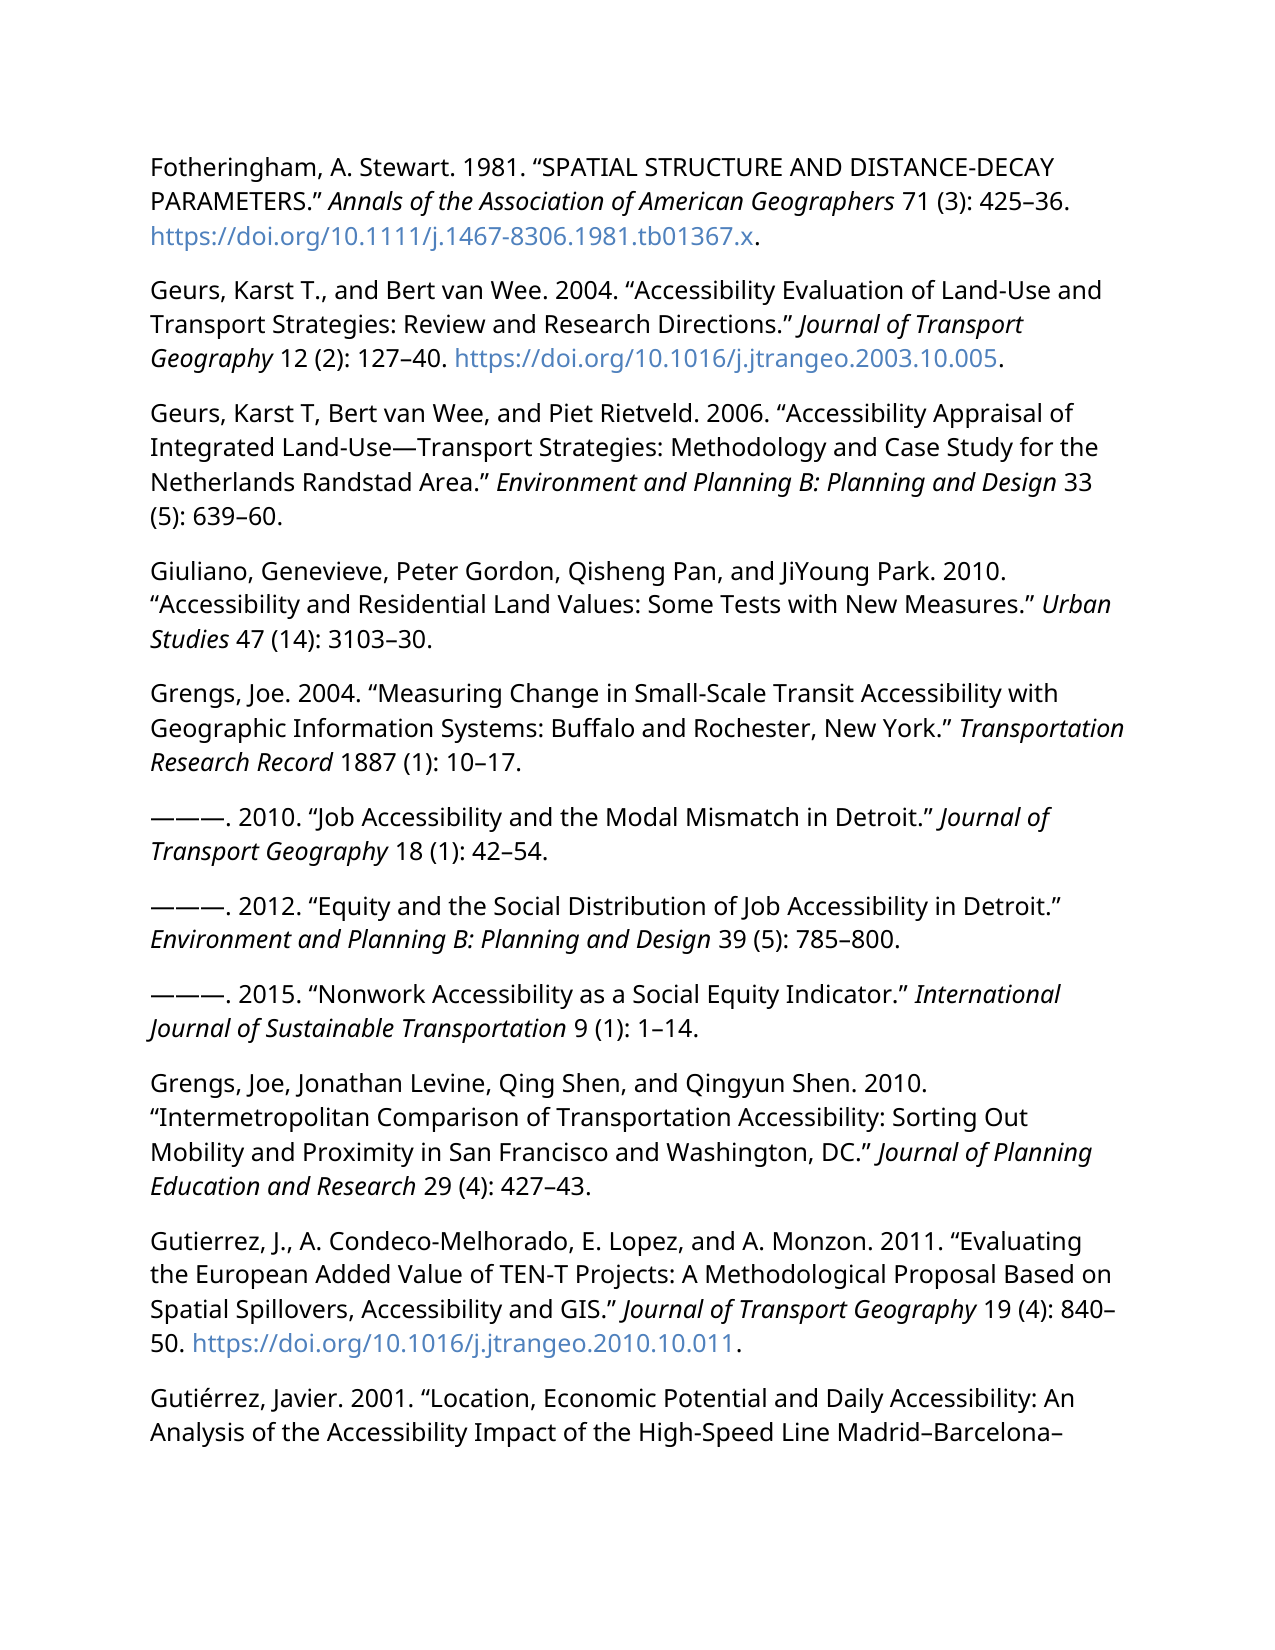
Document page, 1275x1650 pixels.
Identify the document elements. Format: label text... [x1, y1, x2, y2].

text ———. 2015. “Nonwork Accessibility as a Social Equity Indicator.” International Journal of Sustainable Transportation 9 (1): 1–14. [150, 977, 1125, 1045]
text Geurs, Karst T, Bert van Wee, and Piet Rietveld. 2006. “Accessibility Appraisal of Integrated Land-Use—Transport Strategies: Methodology and Case Study for the Netherlands Randstad Area.” Environment and Planning B: Planning and Design 33 (5): 639–60. [150, 396, 1125, 532]
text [150, 1380, 1125, 1448]
text Gutierrez, J., A. Condeco-Melhorado, E. Lopez, and A. Monzon. 2011. “Evaluating the European Added Value of TEN-T Projects: A Methodological Proposal Based on Spatial Spillovers, Accessibility and GIS.” Journal of Transport Geography 19 (4): 840–50. https://doi.org/10.1016/j.jtrangeo.2010.10.011. [150, 1223, 1125, 1359]
text Grengs, Joe, Jonathan Levine, Qing Shen, and Qingyun Shen. 2010. “Intermetropolitan Comparison of Transportation Accessibility: Sorting Out Mobility and Proximity in San Francisco and Washington, DC.” Journal of Planning Education and Research 29 (4): 427–43. [150, 1066, 1125, 1202]
text ———. 2012. “Equity and the Social Distribution of Job Accessibility in Detroit.” Environment and Planning B: Planning and Design 39 (5): 785–800. [150, 888, 1125, 956]
text Fotheringham, A. Stewart. 1981. “SPATIAL STRUCTURE AND DISTANCE‐DECAY PARAMETERS.” Annals of the Association of American Geographers 71 (3): 425–36. https://doi.org/10.1111/j.1467-8306.1981.tb01367.x. [150, 150, 1125, 252]
text Giuliano, Genevieve, Peter Gordon, Qisheng Pan, and JiYoung Park. 2010. “Accessibility and Residential Land Values: Some Tests with New Measures.” Urban Studies 47 (14): 3103–30. [150, 553, 1125, 655]
text Geurs, Karst T., and Bert van Wee. 2004. “Accessibility Evaluation of Land-Use and Transport Strategies: Review and Research Directions.” Journal of Transport Geography 12 (2): 127–40. https://doi.org/10.1016/j.jtrangeo.2003.10.005. [150, 273, 1125, 375]
text Grengs, Joe. 2004. “Measuring Change in Small-Scale Transit Accessibility with Geographic Information Systems: Buffalo and Rochester, New York.” Transportation Research Record 1887 (1): 10–17. [150, 676, 1125, 778]
text ———. 2010. “Job Accessibility and the Modal Mismatch in Detroit.” Journal of Transport Geography 18 (1): 42–54. [150, 799, 1125, 867]
